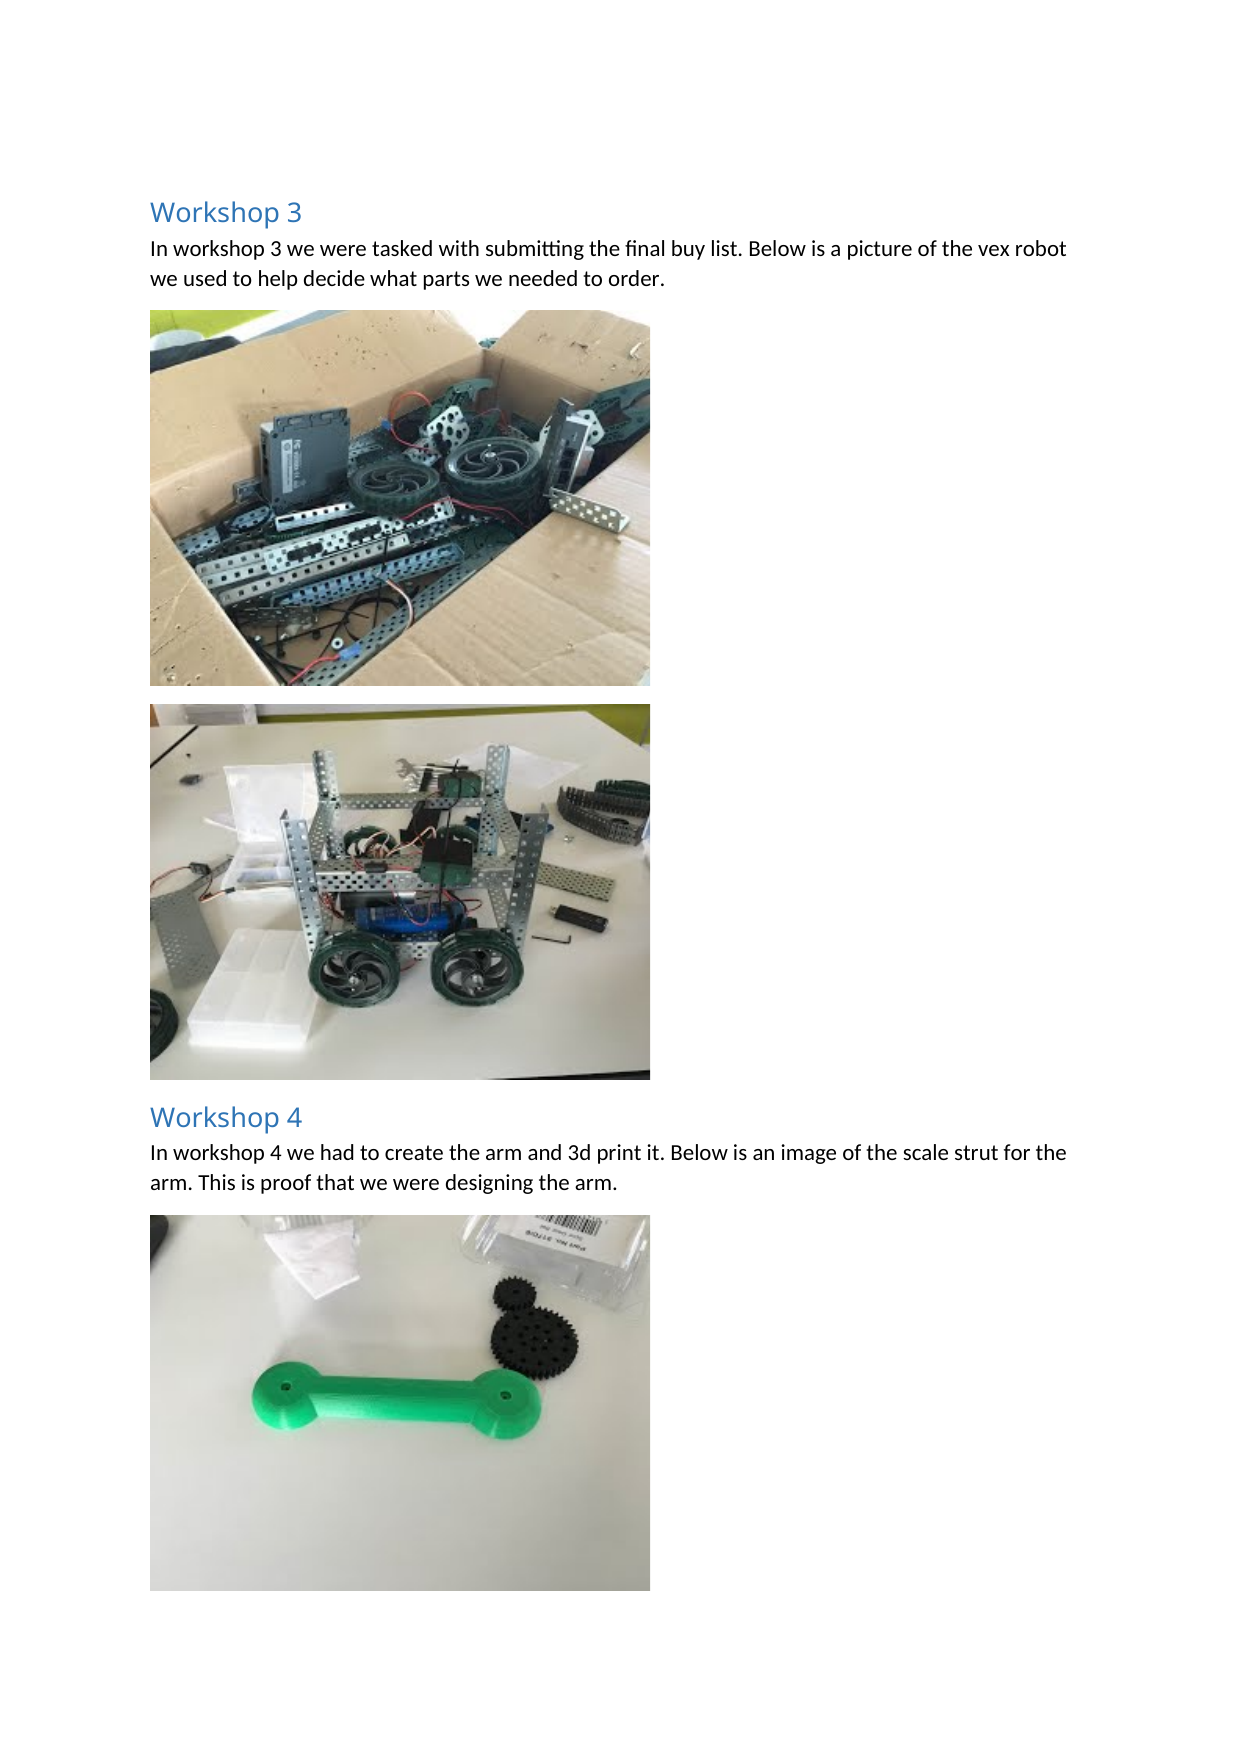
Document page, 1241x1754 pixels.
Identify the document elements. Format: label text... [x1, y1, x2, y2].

text In workshop 4 we had to create the arm and 3d print it. Below is an image of the scale strut for the arm. This is proof that we were designing the arm. [150, 1138, 1090, 1197]
subtitle Workshop 3 [150, 194, 1090, 231]
picture [150, 310, 650, 686]
subtitle Workshop 4 [150, 1098, 1090, 1135]
picture [150, 1215, 650, 1591]
text In workshop 3 we were tasked with submitting the final buy list. Below is a picture of the vex robot we used to help decide what parts we needed to order. [150, 234, 1090, 292]
picture [150, 704, 650, 1080]
